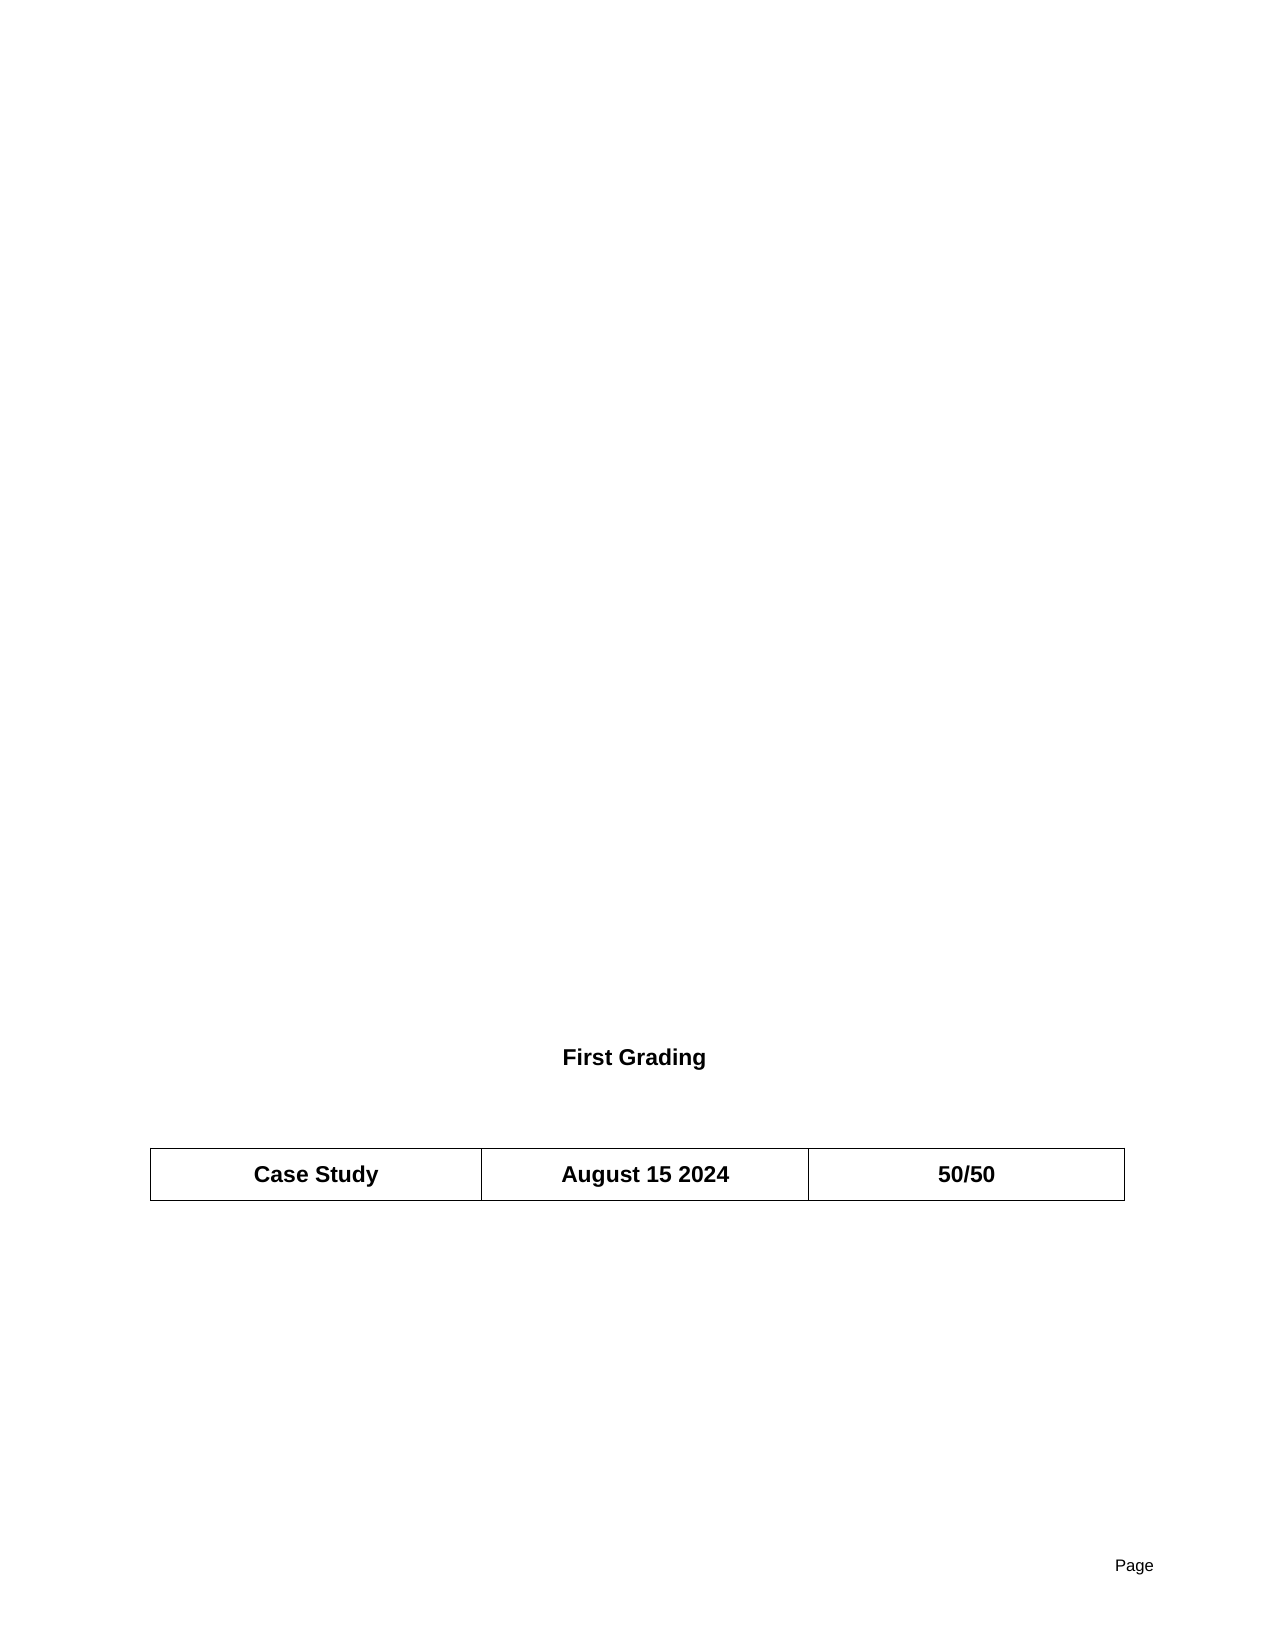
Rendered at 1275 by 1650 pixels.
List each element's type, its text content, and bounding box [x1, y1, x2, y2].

table_header August 15 2024 [482, 1149, 808, 1200]
table_header 50/50 [809, 1149, 1124, 1200]
table_header Case Study [151, 1149, 481, 1200]
text First Grading [150, 1044, 1125, 1096]
